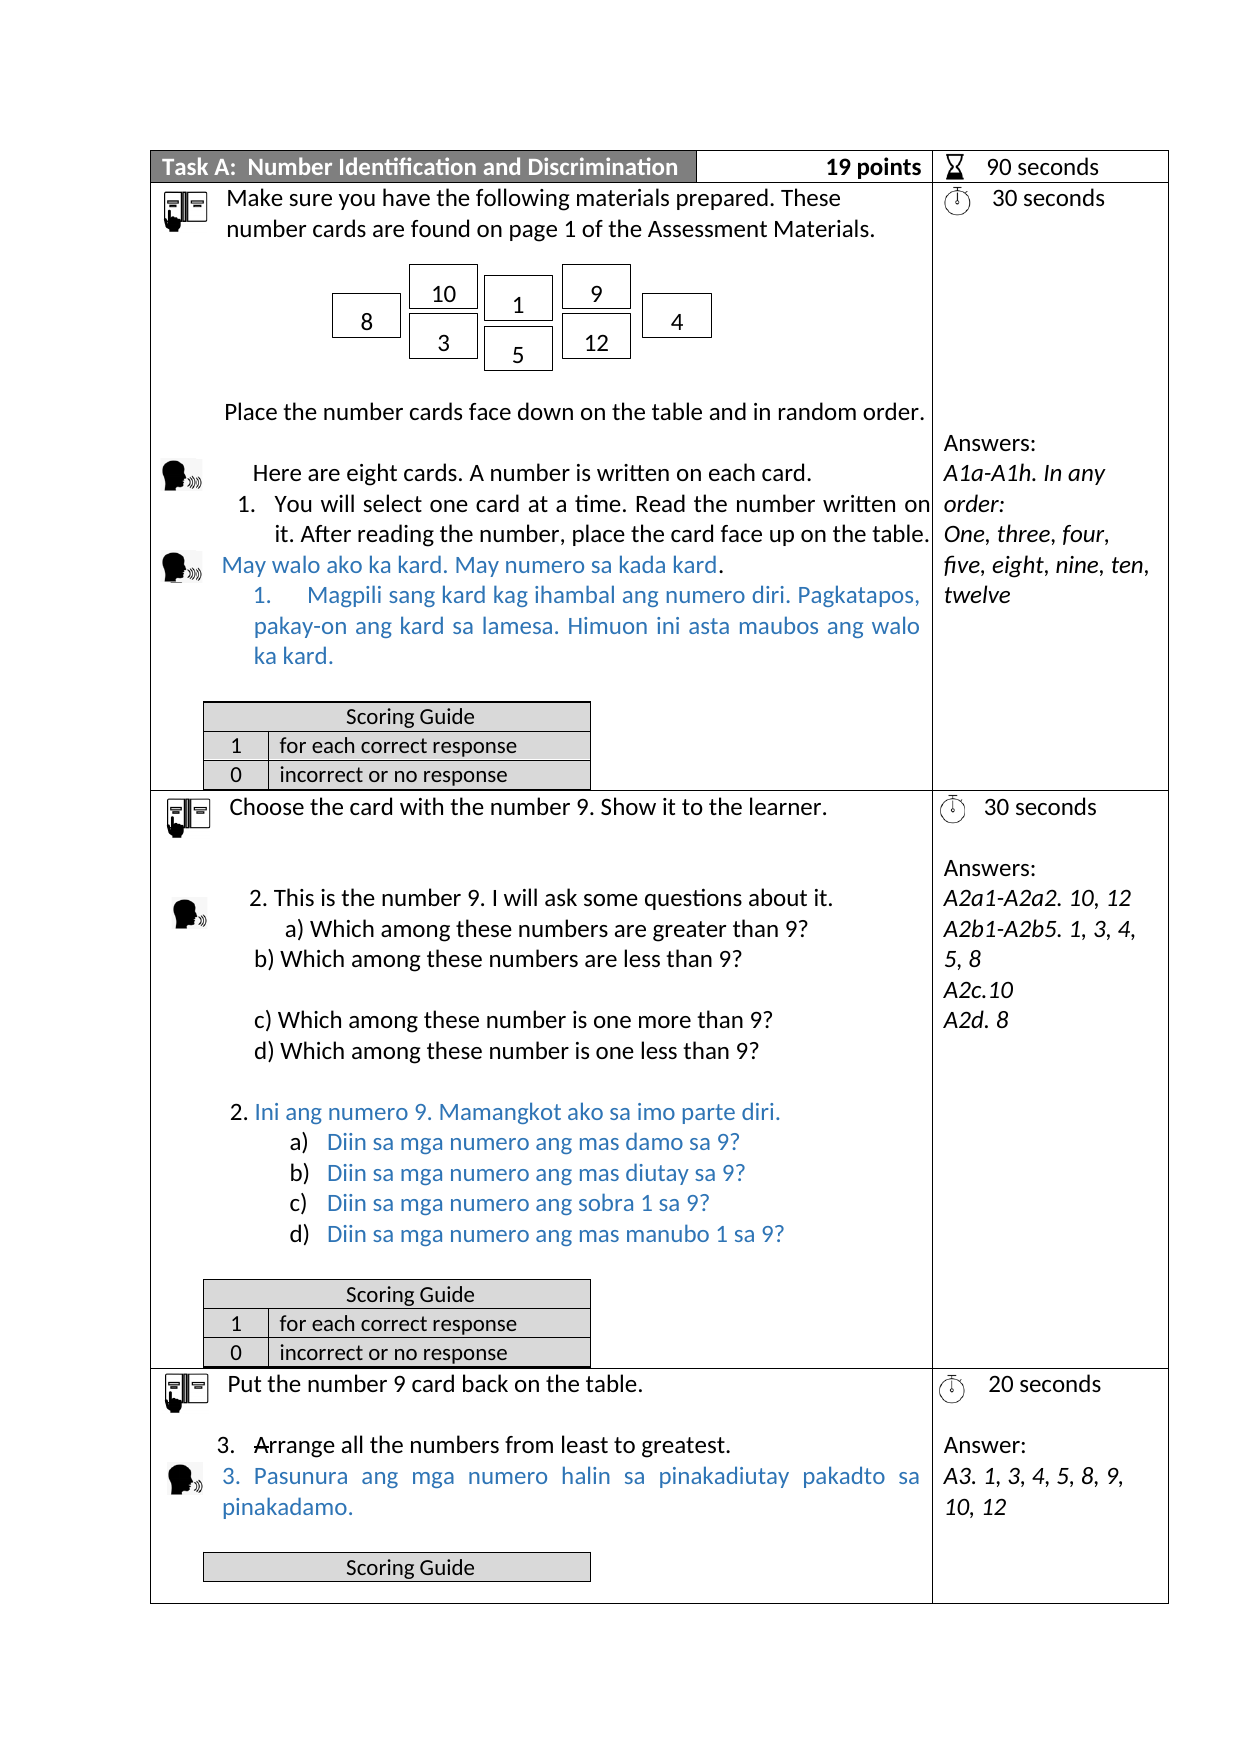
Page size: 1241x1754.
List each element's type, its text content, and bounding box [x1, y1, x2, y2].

table_cell 30 seconds Answers: A1a-A1h. In any order: One, three, four, five, eight, nine, ten, twelve [933, 183, 1168, 790]
table_header Task A: Number Identification and Discrimination [151, 151, 696, 182]
picture [167, 1462, 203, 1495]
picture [161, 1371, 209, 1414]
picture [936, 791, 965, 825]
table_header 19 points [697, 151, 932, 182]
picture [163, 796, 211, 839]
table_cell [933, 1369, 1168, 1603]
table_cell 30 seconds Answers: A2a1-A2a2. 10, 12 A2b1-A2b5. 1, 3, 4, 5, 8 A2c.10 A2d. 8 [933, 791, 1168, 1367]
picture [939, 151, 968, 180]
table_cell Choose the card with the number 9. Show it to the learner. 2. This is the number 9. I will ask some questions about it. a) Which among these numbers are greater than 9? b) Which among these numbers are less than 9? c) Which among these number is one more than 9? d) Which among these number is one less than 9? 2. Ini ang numero 9. Mamangkot ako sa imo parte diri. Diin sa mga numero ang mas damo sa 9? Diin sa mga numero ang mas diutay sa 9? Diin sa mga numero ang sobra 1 sa 9? Diin sa mga numero ang mas manubo 1 sa 9? [151, 791, 932, 1367]
picture [160, 458, 203, 491]
picture [160, 189, 208, 233]
table_header 90 seconds [933, 151, 1168, 182]
picture [938, 182, 973, 217]
picture [171, 897, 208, 929]
picture [160, 550, 203, 583]
table_cell Make sure you have the following materials prepared. These number cards are found on page 1 of the Assessment Materials. Place the number cards face down on the table and in random order. Here are eight cards. A number is written on each card. You will select one card at a time. Read the number written on it. After reading the number, place the card face up on the table. May walo ako ka kard. May numero sa kada kard. Magpili sang kard kag ihambal ang numero diri. Pagkatapos, pakay-on ang kard sa lamesa. Himuon ini asta maubos ang walo ka kard. [151, 183, 932, 790]
picture [933, 1370, 970, 1407]
